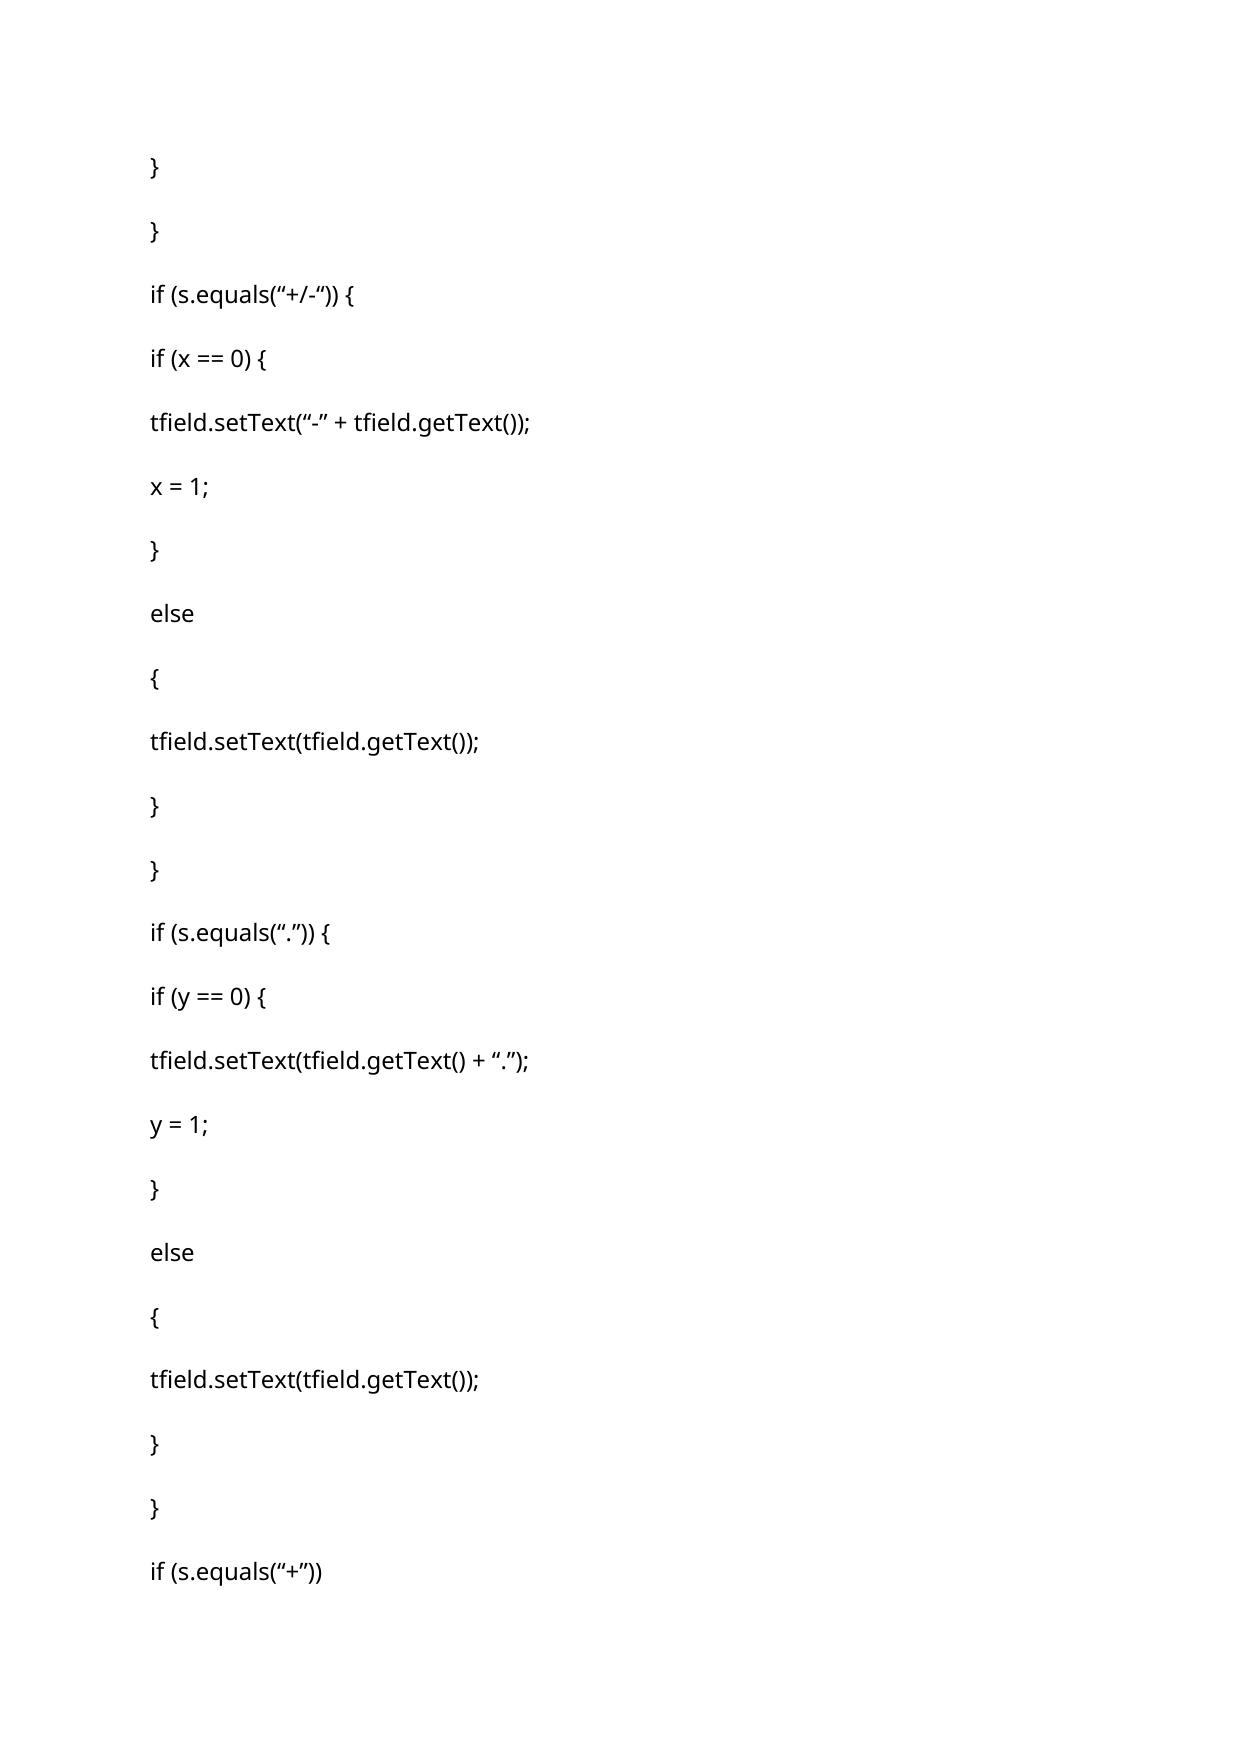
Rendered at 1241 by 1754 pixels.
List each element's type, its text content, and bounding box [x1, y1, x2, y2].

text tfield.setText(tfield.getText()); [150, 1363, 1090, 1396]
text x = 1; [150, 469, 1090, 502]
text if (s.equals(“+”)) [150, 1555, 1090, 1587]
text if (s.equals(“.”)) { [150, 916, 1090, 949]
text } [150, 788, 1090, 821]
text if (y == 0) { [150, 980, 1090, 1013]
text } [150, 1491, 1090, 1523]
text tfield.setText(tfield.getText() + “.”); [150, 1044, 1090, 1077]
text { [150, 1299, 1090, 1332]
text else [150, 597, 1090, 629]
text } [150, 852, 1090, 885]
text } [150, 150, 1090, 183]
text if (s.equals(“+/-“)) { [150, 278, 1090, 310]
text y = 1; [150, 1108, 1090, 1140]
text tfield.setText(tfield.getText()); [150, 725, 1090, 757]
text } [150, 1172, 1090, 1204]
text { [150, 661, 1090, 693]
text tfield.setText(“-” + tfield.getText()); [150, 405, 1090, 438]
text if (x == 0) { [150, 342, 1090, 374]
text } [150, 214, 1090, 246]
text else [150, 1236, 1090, 1268]
text } [150, 1427, 1090, 1460]
text } [150, 533, 1090, 566]
